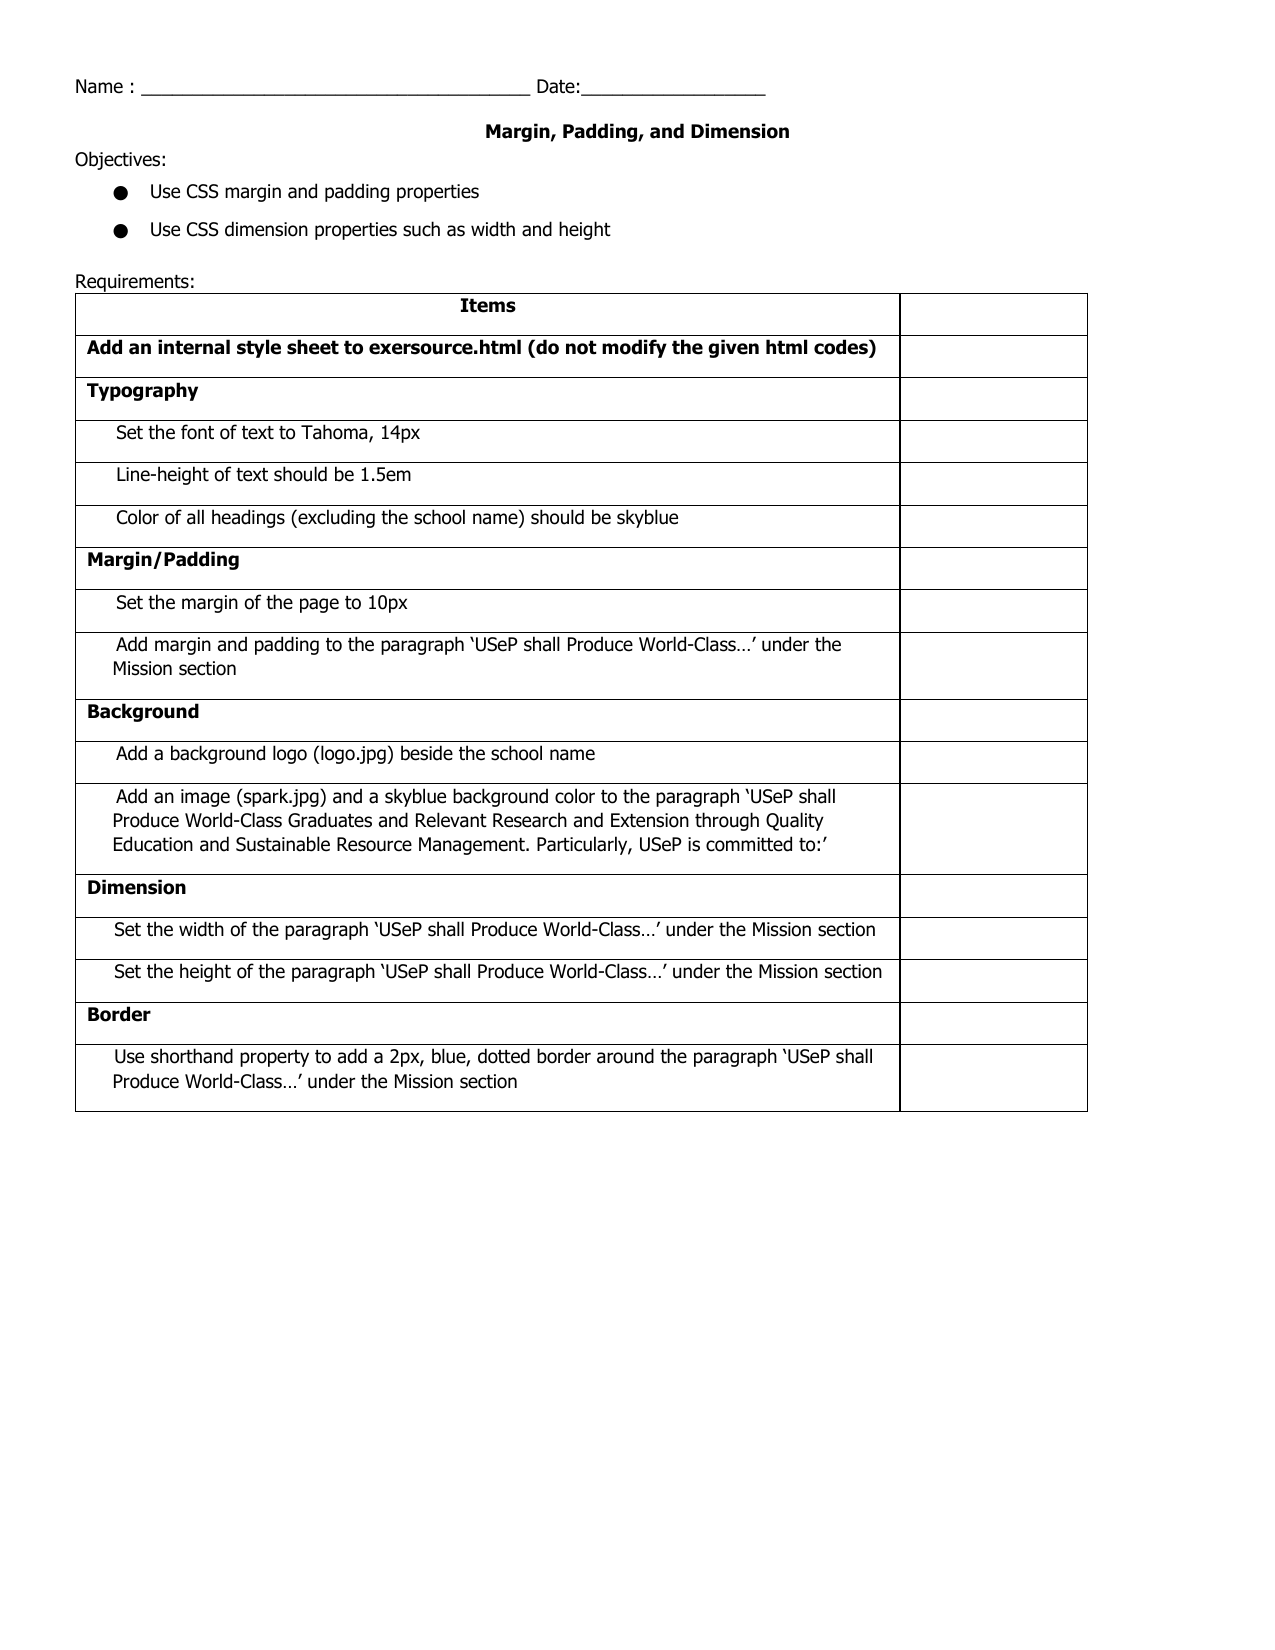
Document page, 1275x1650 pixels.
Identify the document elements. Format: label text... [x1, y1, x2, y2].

text Objectives: [75, 148, 1200, 170]
table_cell Add a background logo (logo.jpg) beside the school name [76, 742, 899, 783]
table_cell Border [76, 1003, 899, 1044]
table_cell [901, 742, 1087, 783]
table_cell Background [76, 700, 899, 741]
table_cell [901, 1003, 1087, 1044]
table_cell Set the width of the paragraph ‘USeP shall Produce World-Class…’ under the Mission section [76, 918, 899, 959]
table_cell Line-height of text should be 1.5em [76, 463, 899, 504]
table_cell [901, 918, 1087, 959]
table_cell Set the font of text to Tahoma, 14px [76, 421, 899, 462]
table_cell Add an internal style sheet to exersource.html (do not modify the given html codes) [76, 336, 899, 377]
text Name : ______________________________________ Date:__________________ [75, 75, 1200, 98]
table_cell [901, 548, 1087, 589]
text Requirements: [75, 270, 1200, 292]
table_cell Add margin and padding to the paragraph ‘USeP shall Produce World-Class…’ under the Mission section [76, 633, 899, 698]
table_cell Add an image (spark.jpg) and a skyblue background color to the paragraph ‘USeP shall Produce World-Class Graduates and Relevant Research and Extension through Quality Education and Sustainable Resource Management. Particularly, USeP is committed to:’ [76, 784, 899, 874]
table_cell [901, 421, 1087, 462]
table_cell Color of all headings (excluding the school name) should be skyblue [76, 506, 899, 547]
table_cell [901, 960, 1087, 1002]
table_cell Margin/Padding [76, 548, 899, 589]
table_cell [901, 336, 1087, 377]
table_cell Typography [76, 378, 899, 420]
table_header Items [76, 294, 899, 335]
table_cell [901, 506, 1087, 547]
list Use CSS margin and padding properties [112, 170, 1200, 209]
table_header [901, 294, 1087, 335]
table_cell Dimension [76, 875, 899, 917]
table_cell [901, 378, 1087, 420]
list Use CSS dimension properties such as width and height [112, 209, 1200, 247]
table_cell [901, 875, 1087, 917]
table_cell [901, 463, 1087, 504]
table_cell [901, 633, 1087, 698]
table_cell [901, 700, 1087, 741]
table_cell Use shorthand property to add a 2px, blue, dotted border around the paragraph ‘USeP shall Produce World-Class…’ under the Mission section [76, 1045, 899, 1111]
table_cell [901, 1045, 1087, 1111]
table_cell Set the margin of the page to 10px [76, 590, 899, 632]
table_cell [901, 590, 1087, 632]
table_cell [901, 784, 1087, 874]
table_cell Set the height of the paragraph ‘USeP shall Produce World-Class…’ under the Mission section [76, 960, 899, 1002]
text Margin, Padding, and Dimension [75, 120, 1200, 143]
